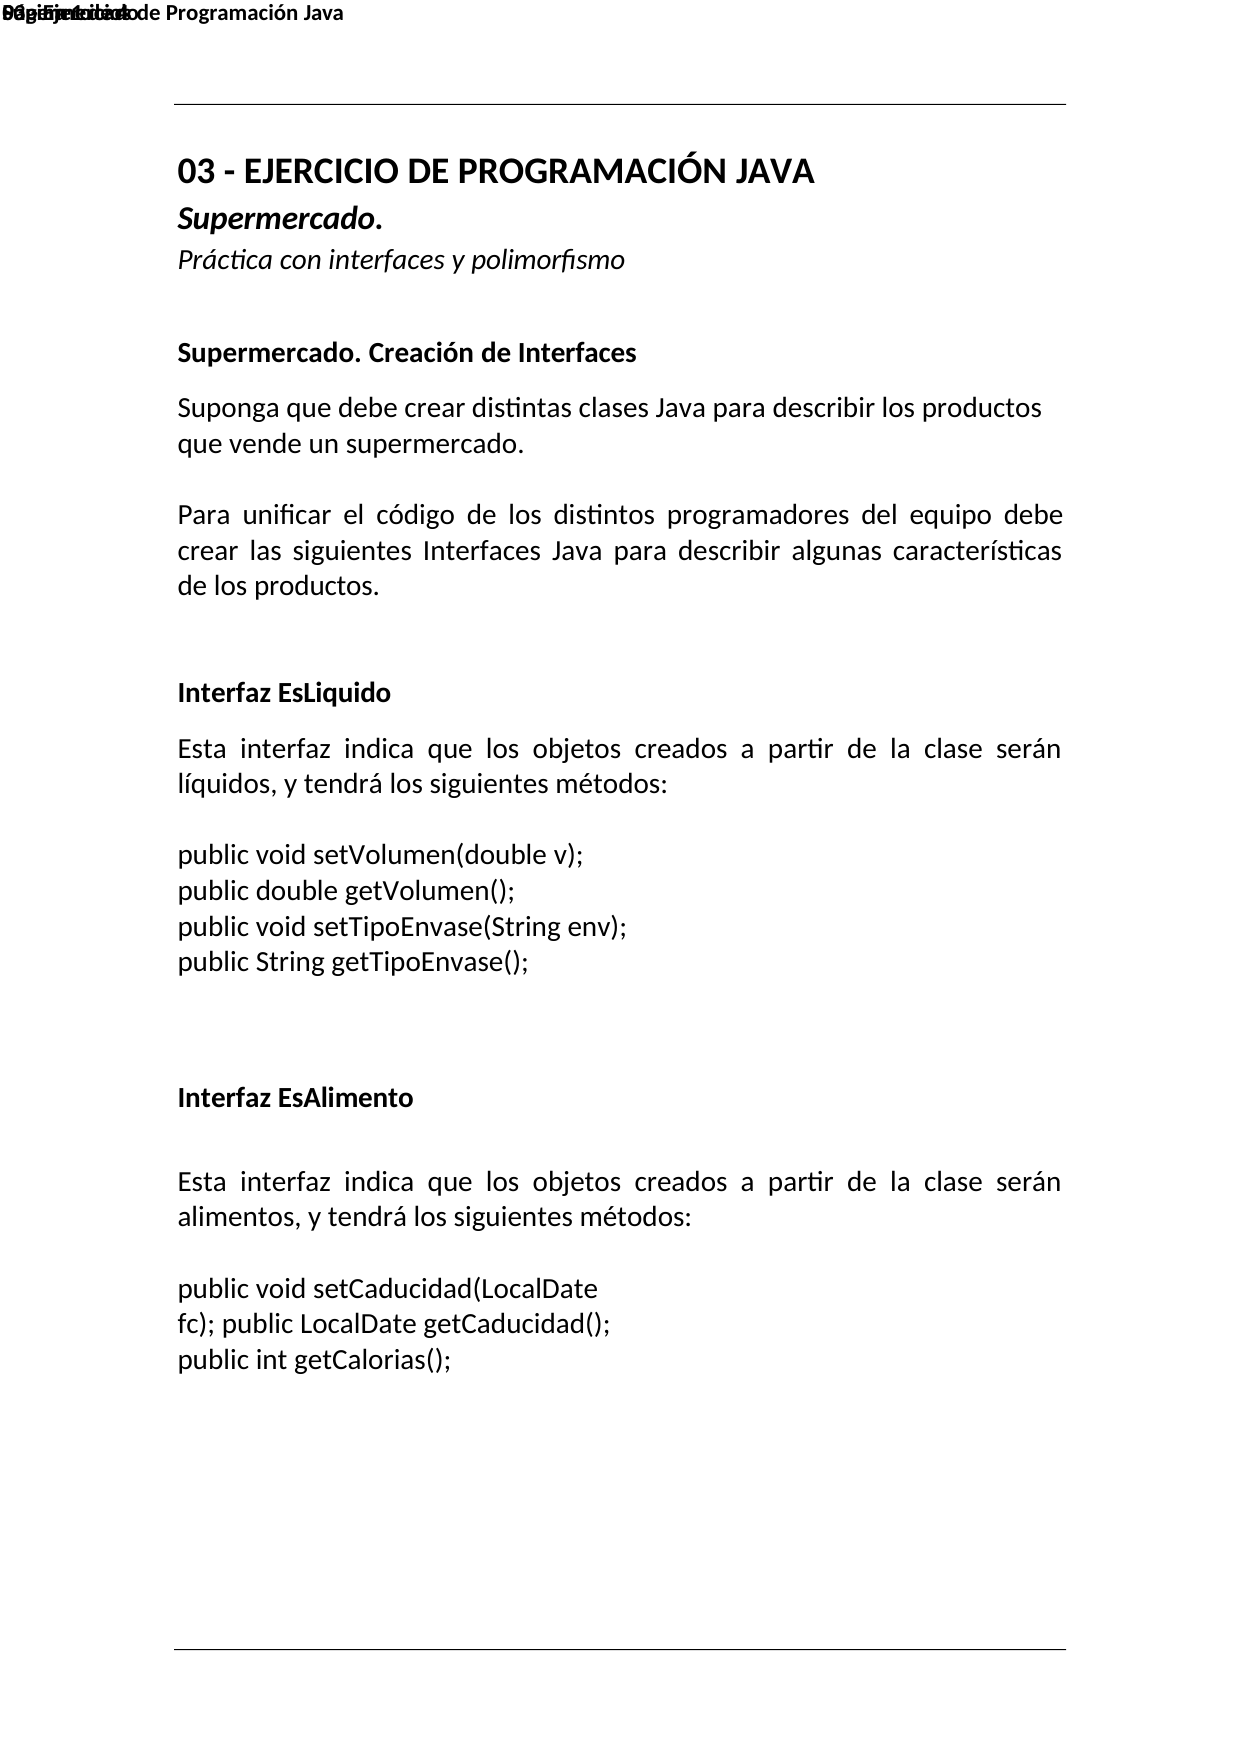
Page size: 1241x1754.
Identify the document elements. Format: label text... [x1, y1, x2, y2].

subtitle Interfaz EsLiquido [177, 674, 1076, 710]
text public void setVolumen(double v); public double getVolumen(); [177, 836, 648, 908]
title 03 - EJERCICIO DE PROGRAMACIÓN JAVA [177, 147, 1076, 193]
text Esta interfaz indica que los objetos creados a partir de la clase serán líquidos, y tendrá los siguientes métodos: [177, 730, 1063, 801]
subtitle Interfaz EsAlimento [177, 1079, 1076, 1114]
text public void setCaducidad(LocalDate fc); public LocalDate getCaducidad(); public int getCalorias(); [177, 1270, 640, 1377]
text public void setTipoEnvase(String env); public String getTipoEnvase(); [177, 908, 648, 979]
text Esta interfaz indica que los objetos creados a partir de la clase serán alimentos, y tendrá los siguientes métodos: [177, 1163, 1063, 1234]
text Supermercado. [177, 197, 1076, 237]
text Para unificar el código de los distintos programadores del equipo debe crear las siguientes Interfaces Java para describir algunas características de los productos. [177, 496, 1063, 603]
subtitle Supermercado. Creación de Interfaces [177, 334, 1076, 370]
text Práctica con interfaces y polimorfismo [177, 241, 1076, 277]
text Suponga que debe crear distintas clases Java para describir los productos que vende un supermercado. [177, 389, 1076, 461]
